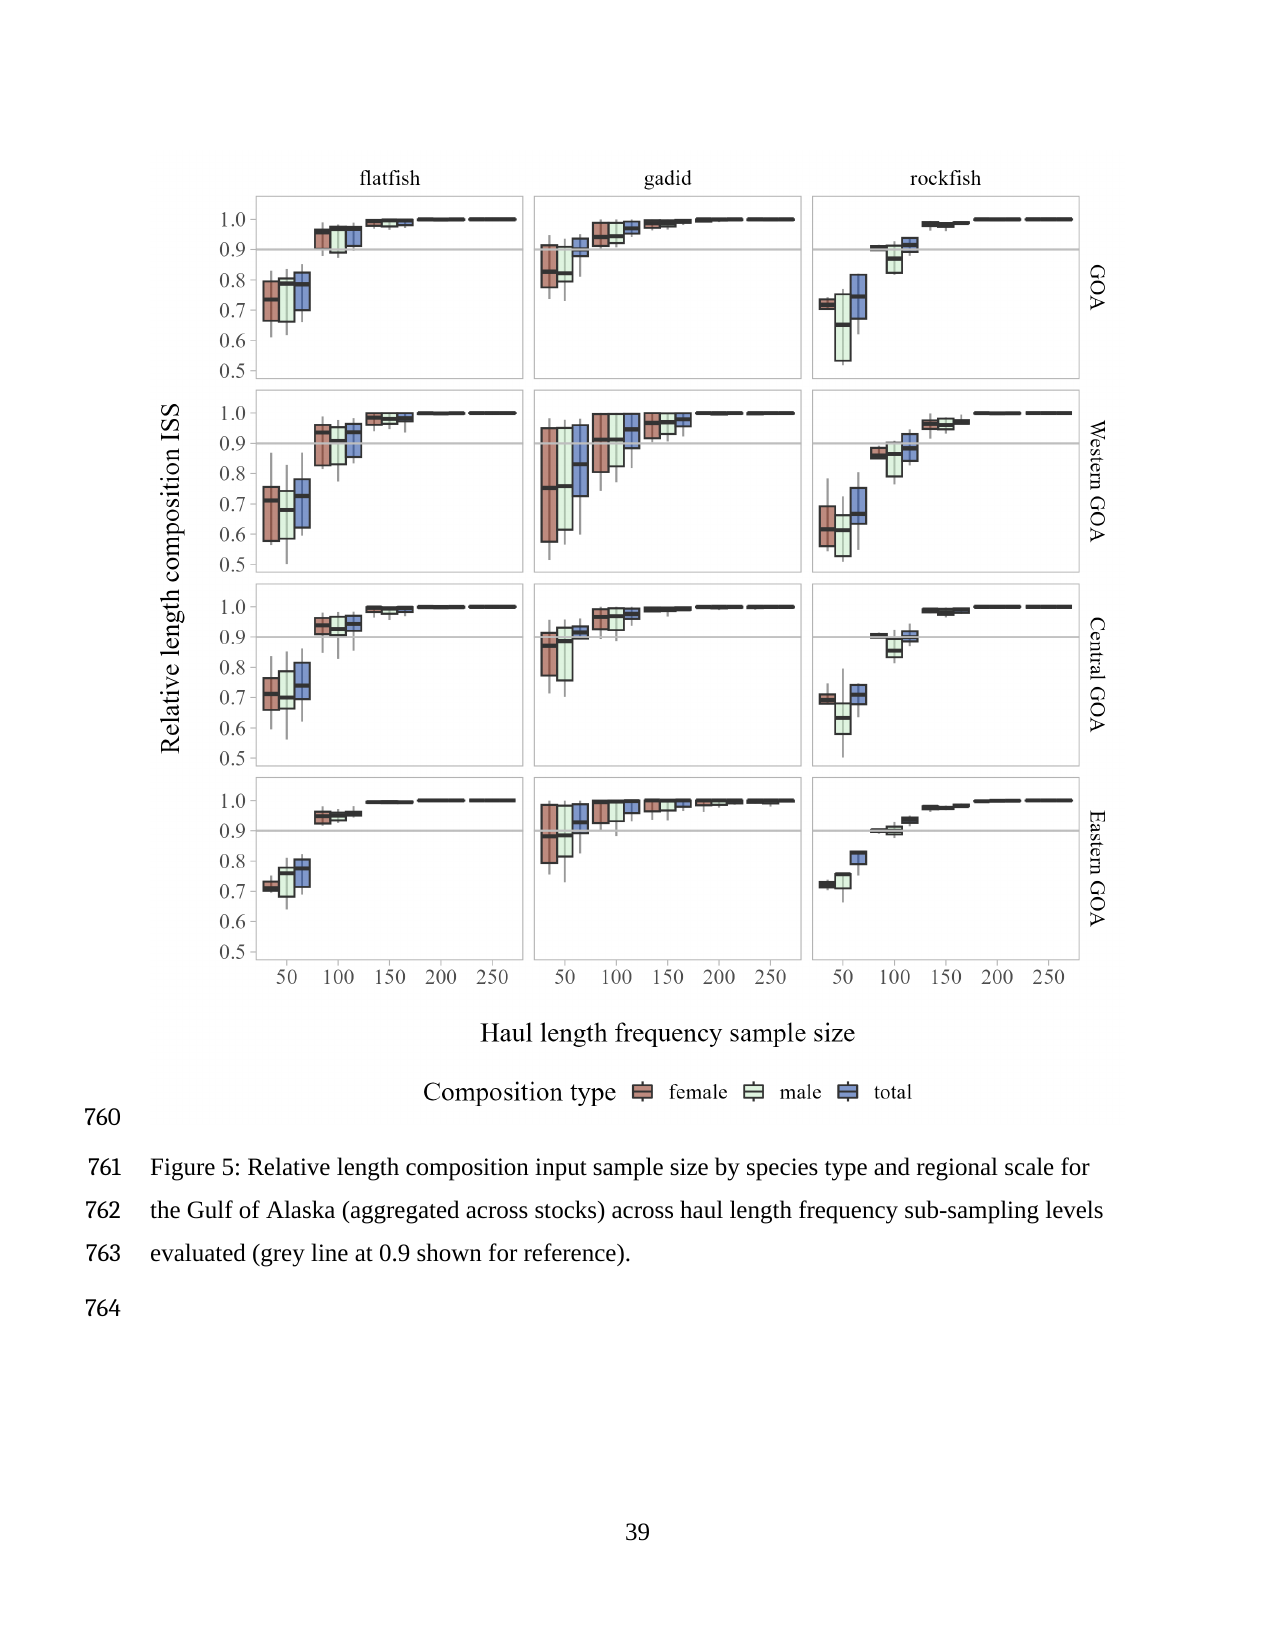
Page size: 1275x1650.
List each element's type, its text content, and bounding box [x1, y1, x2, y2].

text Figure 5: Relative length composition input sample size by species type and regional scale for the Gulf of Alaska (aggregated across stocks) across haul length frequency sub-sampling levels evaluated (grey line at 0.9 shown for reference). [150, 1152, 1125, 1267]
picture [150, 150, 1125, 1125]
